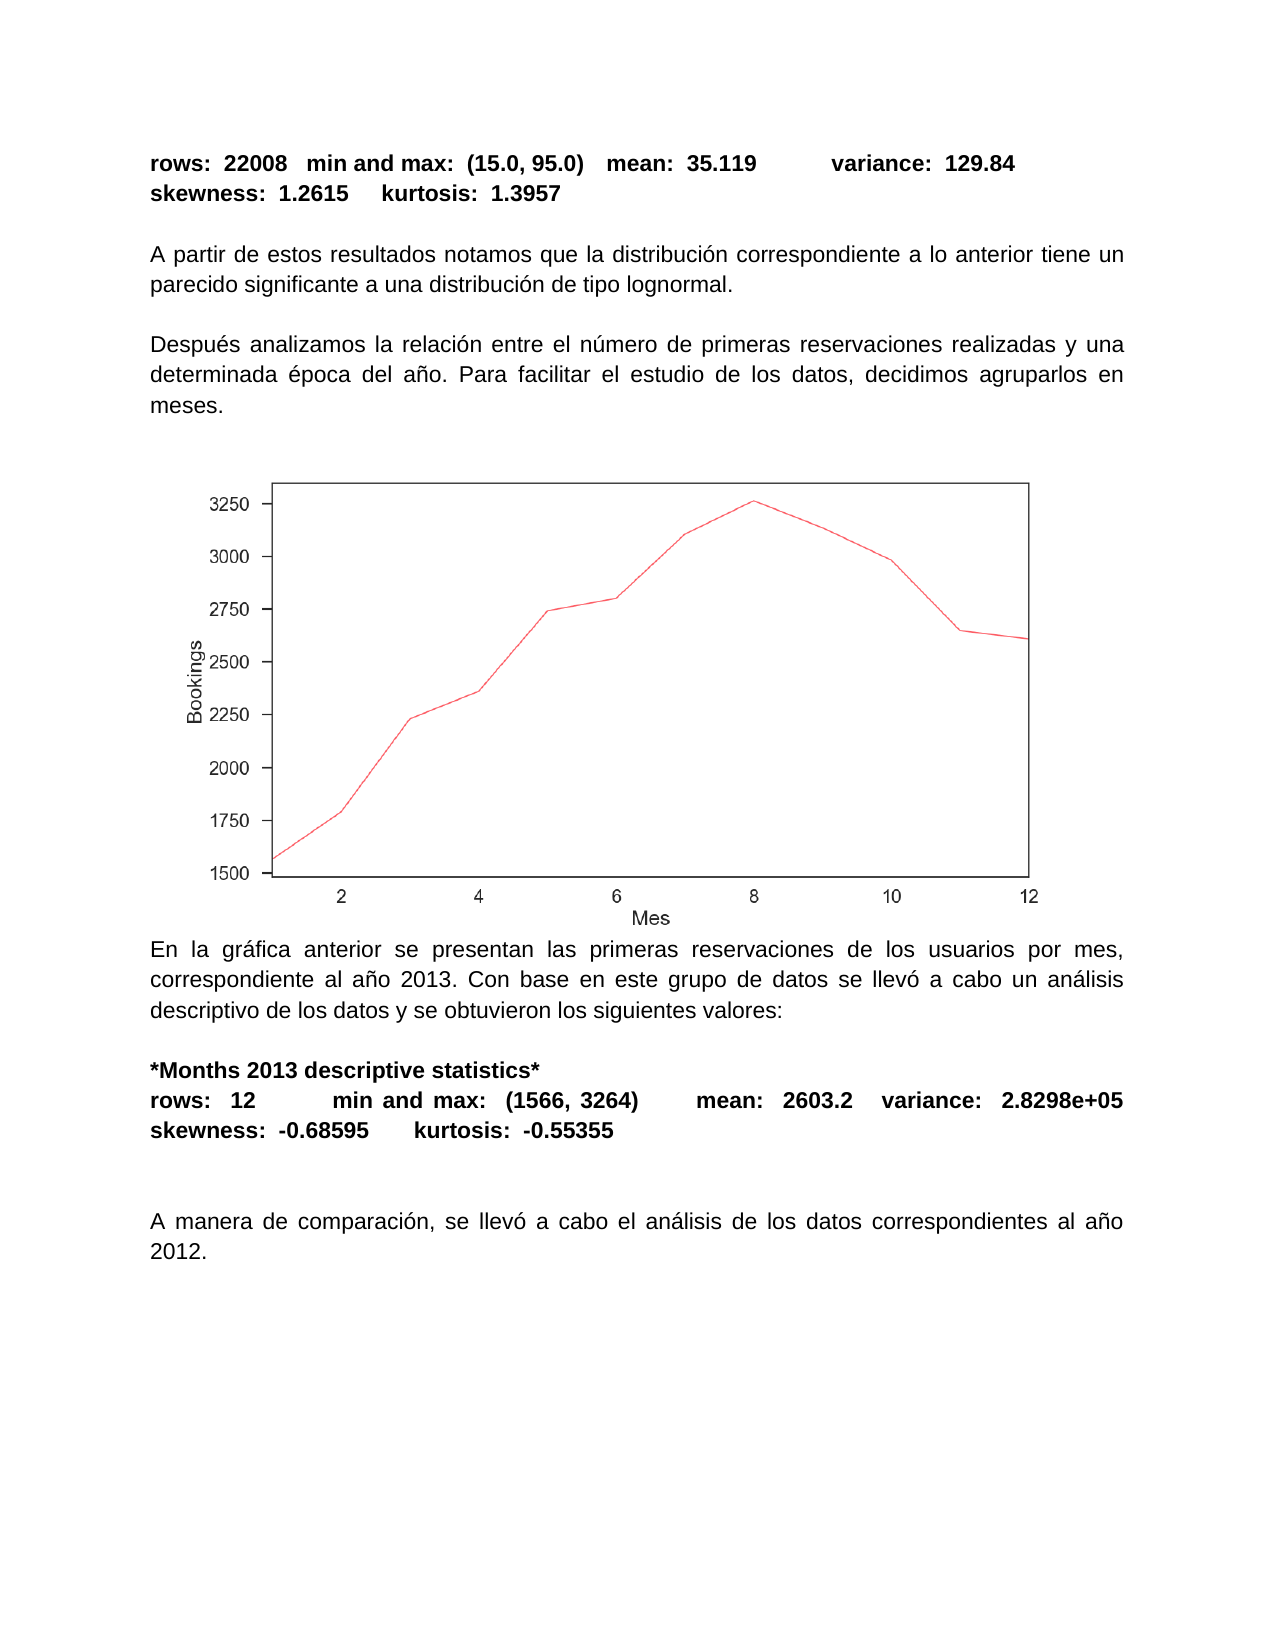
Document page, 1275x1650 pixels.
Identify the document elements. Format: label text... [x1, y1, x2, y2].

text A partir de estos resultados notamos que la distribución correspondiente a lo anterior tiene un parecido significante a una distribución de tipo lognormal. [150, 241, 1125, 297]
text rows: 22008 min and max: (15.0, 95.0) mean: 35.119 variance: 129.84 skewness: 1.2615 kurtosis: 1.3957 [150, 150, 1125, 207]
text Después analizamos la relación entre el número de primeras reservaciones realizadas y una determinada época del año. Para facilitar el estudio de los datos, decidimos agruparlos en meses. [150, 331, 1125, 418]
text A manera de comparación, se llevó a cabo el análisis de los datos correspondientes al año 2012. [150, 1208, 1125, 1264]
text *Months 2013 descriptive statistics* [150, 1057, 1125, 1083]
text rows: 12 min and max: (1566, 3264) mean: 2603.2 variance: 2.8298e+05 skewness: -0.68595 kurtosis: -0.55355 [150, 1087, 1125, 1144]
text En la gráfica anterior se presentan las primeras reservaciones de los usuarios por mes, correspondiente al año 2013. Con base en este grupo de datos se llevó a cabo un análisis descriptivo de los datos y se obtuvieron los siguientes valores: [150, 936, 1125, 1023]
picture [150, 421, 1125, 933]
